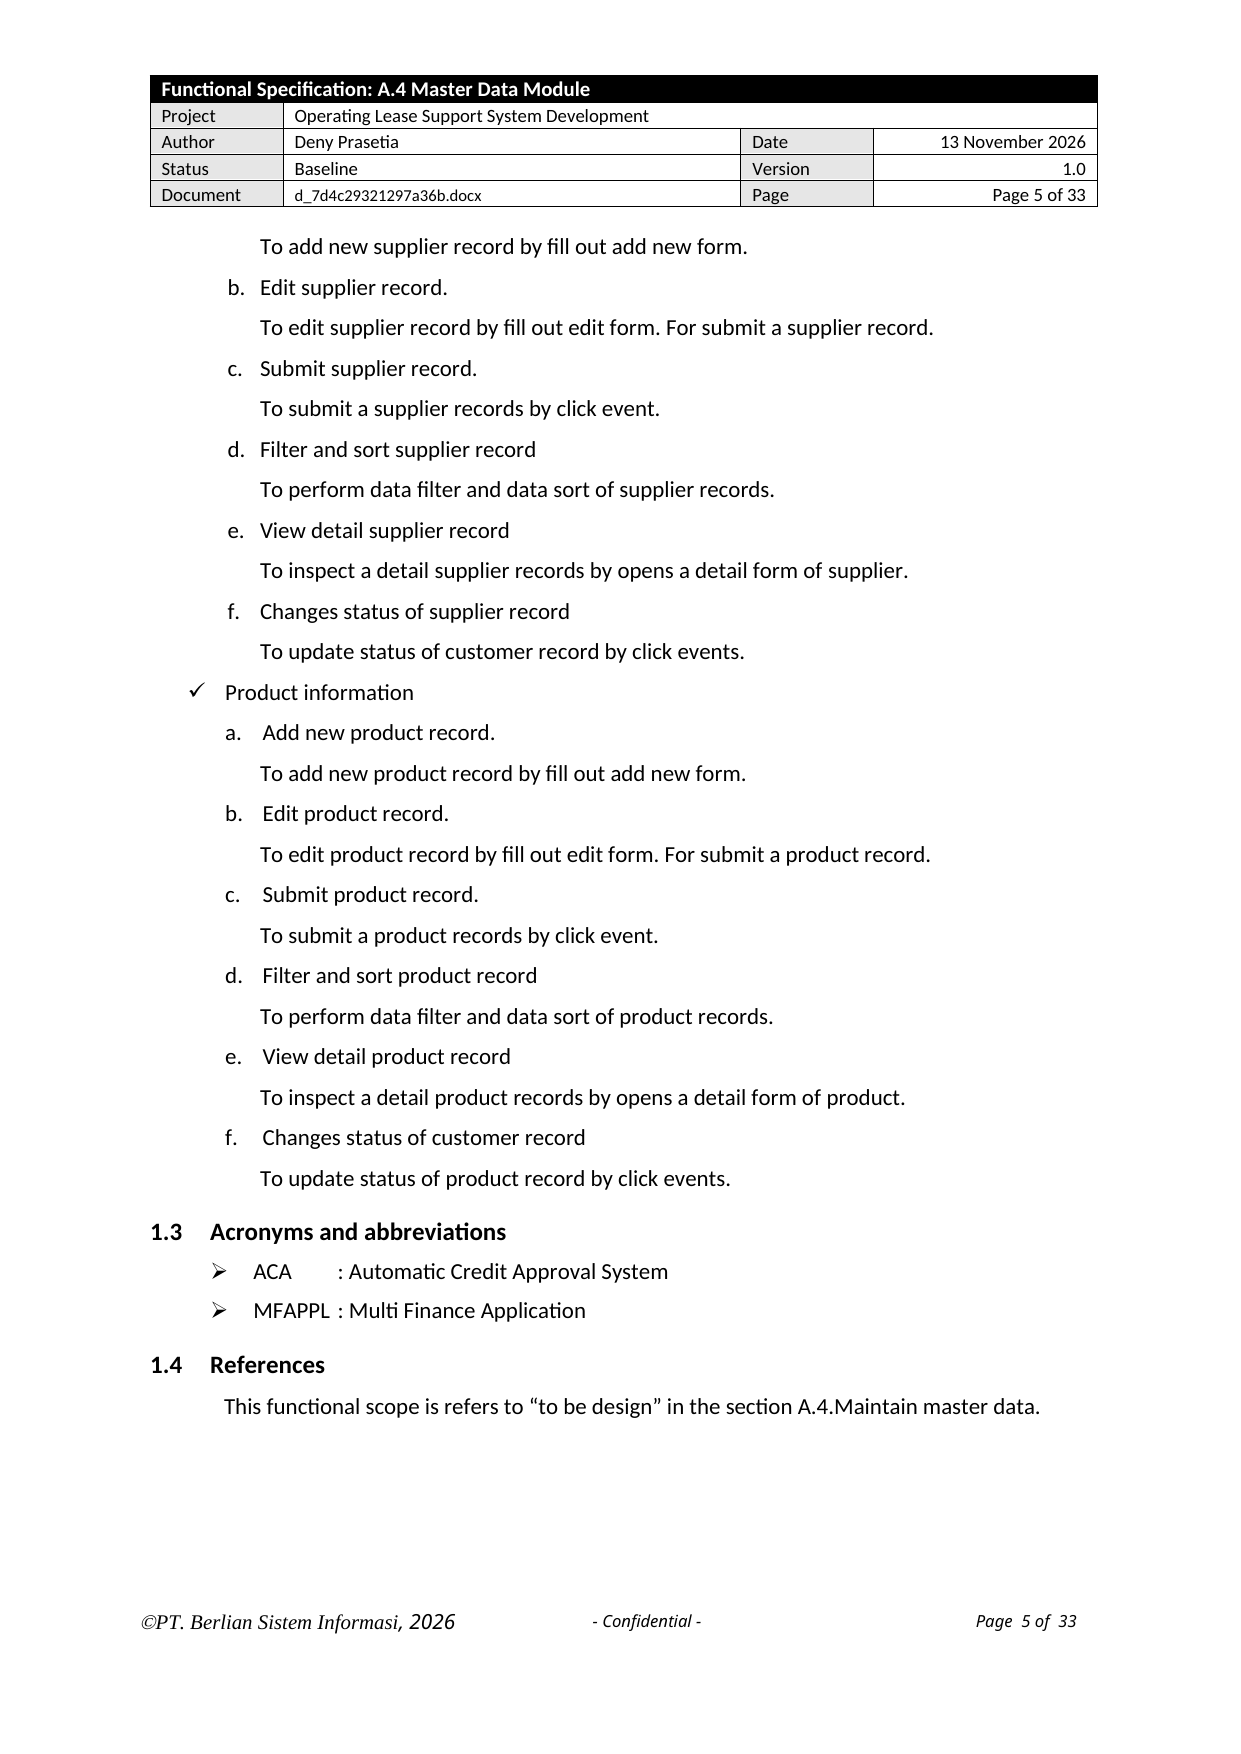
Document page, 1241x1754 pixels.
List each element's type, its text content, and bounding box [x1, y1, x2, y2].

list Edit product record. [225, 799, 1090, 827]
list View detail product record [225, 1042, 1090, 1071]
list Submit supplier record. [227, 354, 1090, 382]
text To inspect a detail supplier records by opens a detail form of supplier. [260, 556, 1090, 584]
text To edit product record by fill out edit form. For submit a product record. [260, 840, 1090, 868]
list Submit product record. [225, 880, 1090, 908]
list Changes status of customer record [225, 1123, 1090, 1152]
list ACA : Automatic Credit Approval System [210, 1258, 1090, 1285]
text To perform data filter and data sort of product records. [260, 1002, 1090, 1030]
list View detail supplier record [227, 516, 1090, 544]
text To edit supplier record by fill out edit form. For submit a supplier record. [260, 313, 1090, 341]
subtitle References [150, 1349, 1090, 1380]
list Product information [187, 678, 1090, 706]
text To submit a supplier records by click event. [260, 394, 1090, 422]
subtitle Acronyms and abbreviations [150, 1217, 1090, 1246]
text To perform data filter and data sort of supplier records. [260, 475, 1090, 503]
text To add new supplier record by fill out add new form. [260, 232, 1090, 260]
text To update status of product record by click events. [260, 1164, 1090, 1192]
list Changes status of supplier record [227, 597, 1090, 625]
list Add new product record. [225, 718, 1090, 746]
text To update status of customer record by click events. [260, 637, 1090, 665]
list Filter and sort supplier record [227, 435, 1090, 463]
text This functional scope is refers to “to be design” in the section A.4.Maintain master data. [150, 1392, 1090, 1420]
text To submit a product records by click event. [260, 921, 1090, 949]
text To inspect a detail product records by opens a detail form of product. [260, 1083, 1090, 1111]
text To add new product record by fill out add new form. [260, 759, 1090, 787]
list MFAPPL : Multi Finance Application [210, 1298, 1090, 1324]
list Filter and sort product record [225, 961, 1090, 989]
list Edit supplier record. [227, 273, 1090, 301]
